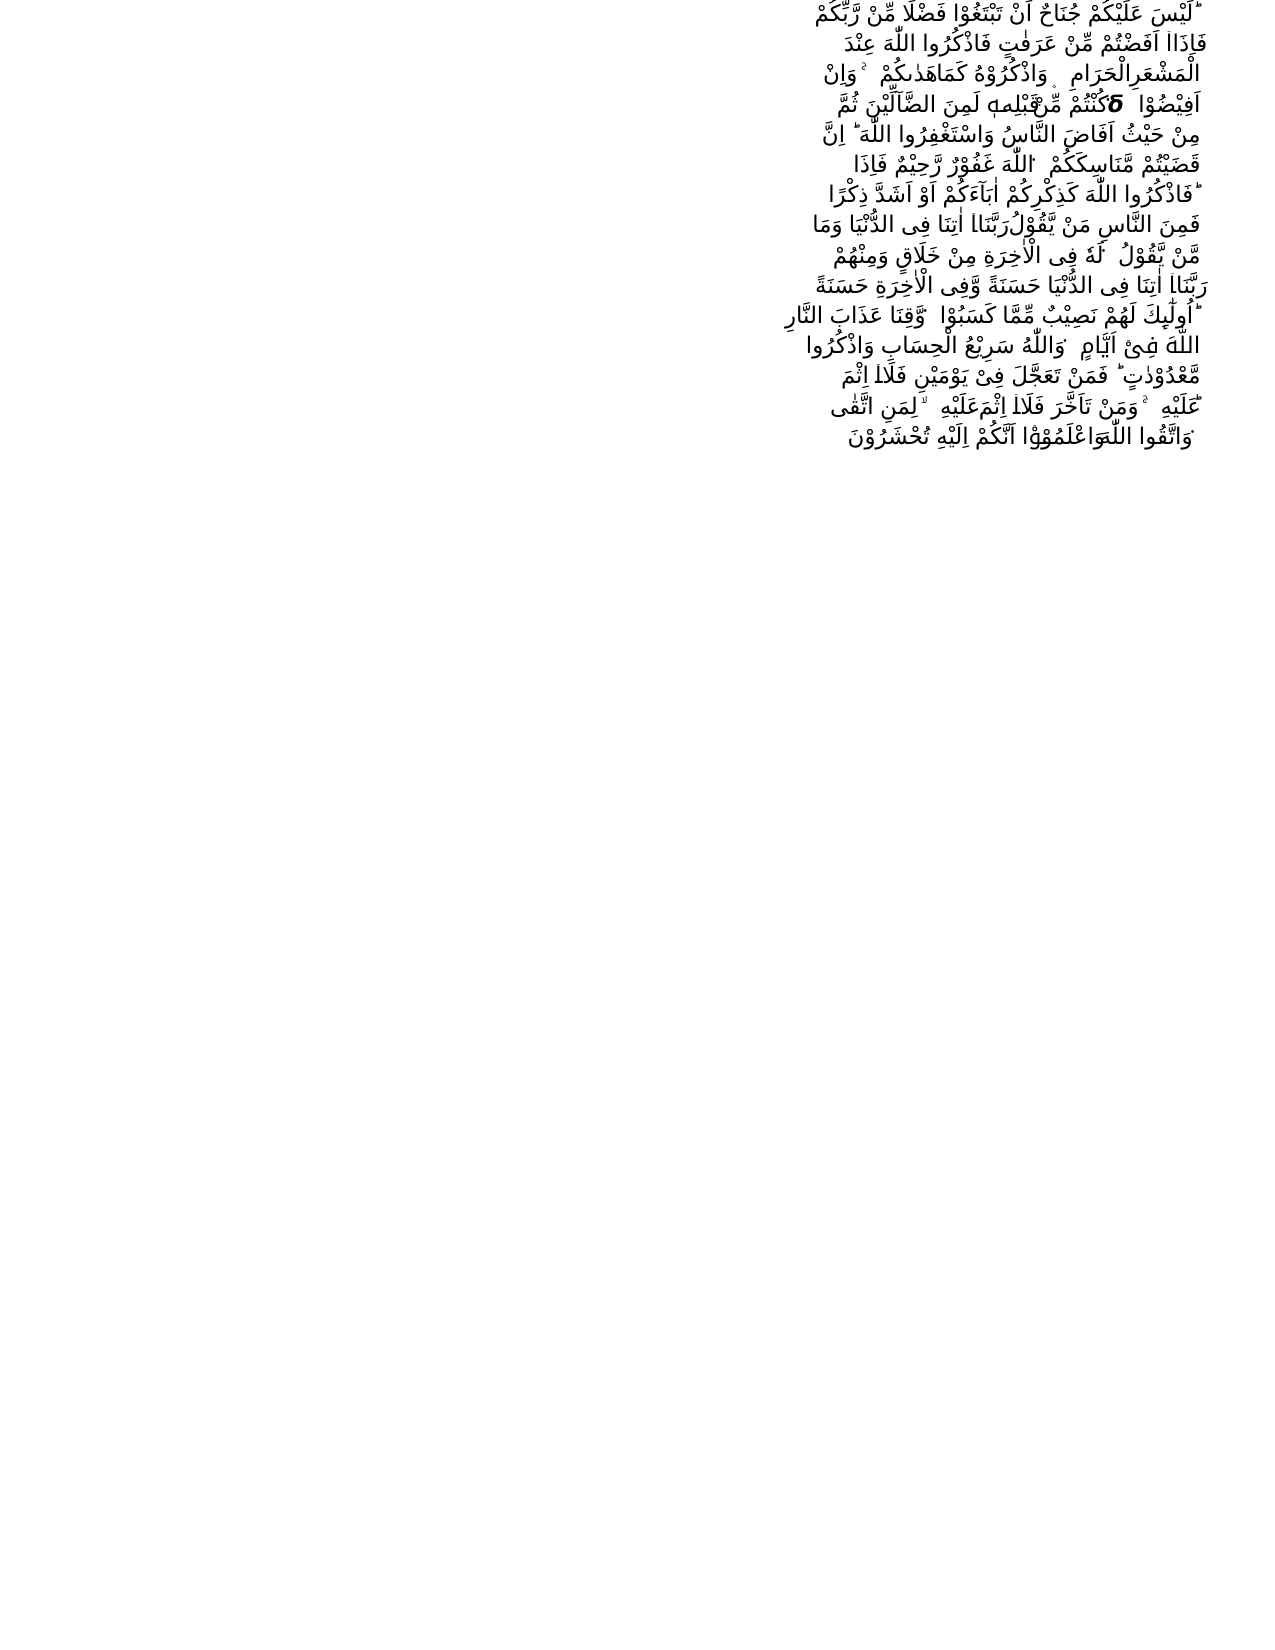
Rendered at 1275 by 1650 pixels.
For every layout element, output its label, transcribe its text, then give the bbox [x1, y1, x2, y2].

text الْمَشْعَرِ الْحَرَامِ ۪ وَاذْكُرُوْهُ كَمَا هَدٰىكُمْ ۚ وَاِنْ [75, 60, 1200, 87]
text وَاللّٰهُ سَرِیْعُ الْحِسَابِ وَاذْكُرُوا ۟ اللّٰهَ فِیْۤ اَیَّامٍ [75, 332, 1200, 359]
text وَاتَّقُوا اللّٰهَ وَاعْلَمُوْۤا اَنَّكُمْ اِلَیْهِ تُحْشَرُوْنَ ۟ [75, 423, 1200, 449]
text كُنْتُمْ مِّنْ قَبْلِهٖ لَمِنَ الضَّآلِّیْنَ ثُمَّ ۟ اَفِیْضُوْا [75, 91, 1200, 117]
text فَاِذَاۤ اَفَضْتُمْ مِّنْ عَرَفٰتٍ فَاذْكُرُوا اللّٰهَ عِنْدَ [75, 30, 1200, 57]
text عَلَیْهِ ۚ وَمَنْ تَاَخَّرَ فَلَاۤ اِثْمَ عَلَیْهِ ۙ لِمَنِ اتَّقٰی ؕ [75, 393, 1200, 419]
text لَیْسَ عَلَیْكُمْ جُنَاحٌ اَنْ تَبْتَغُوْا فَضْلًا مِّنْ رَّبِّكُمْ ؕ [75, 0, 1200, 26]
text مِنْ حَیْثُ اَفَاضَ النَّاسُ وَاسْتَغْفِرُوا اللّٰهَ ؕ اِنَّ [75, 121, 1200, 147]
text اللّٰهَ غَفُوْرٌ رَّحِیْمٌ فَاِذَا ۟ قَضَیْتُمْ مَّنَاسِكَكُمْ [75, 151, 1200, 177]
text فَاذْكُرُوا اللّٰهَ كَذِكْرِكُمْ اٰبَآءَكُمْ اَوْ اَشَدَّ ذِكْرًا ؕ [75, 181, 1200, 208]
text مَّعْدُوْدٰتٍ ؕ فَمَنْ تَعَجَّلَ فِیْ یَوْمَیْنِ فَلَاۤ اِثْمَ [75, 362, 1200, 389]
text فَمِنَ النَّاسِ مَنْ یَّقُوْلُ رَبَّنَاۤ اٰتِنَا فِی الدُّنْیَا وَمَا [75, 211, 1200, 238]
text لَهٗ فِی الْاٰخِرَةِ مِنْ خَلَاقٍ وَمِنْهُمْ ۟ مَّنْ یَّقُوْلُ [75, 242, 1200, 268]
text وَّقِنَا عَذَابَ النَّارِ ۟ اُولٰٓىِٕكَ لَهُمْ نَصِیْبٌ مِّمَّا كَسَبُوْا ؕ [75, 302, 1200, 328]
text رَبَّنَاۤ اٰتِنَا فِی الدُّنْیَا حَسَنَةً وَّفِی الْاٰخِرَةِ حَسَنَةً [75, 272, 1200, 298]
